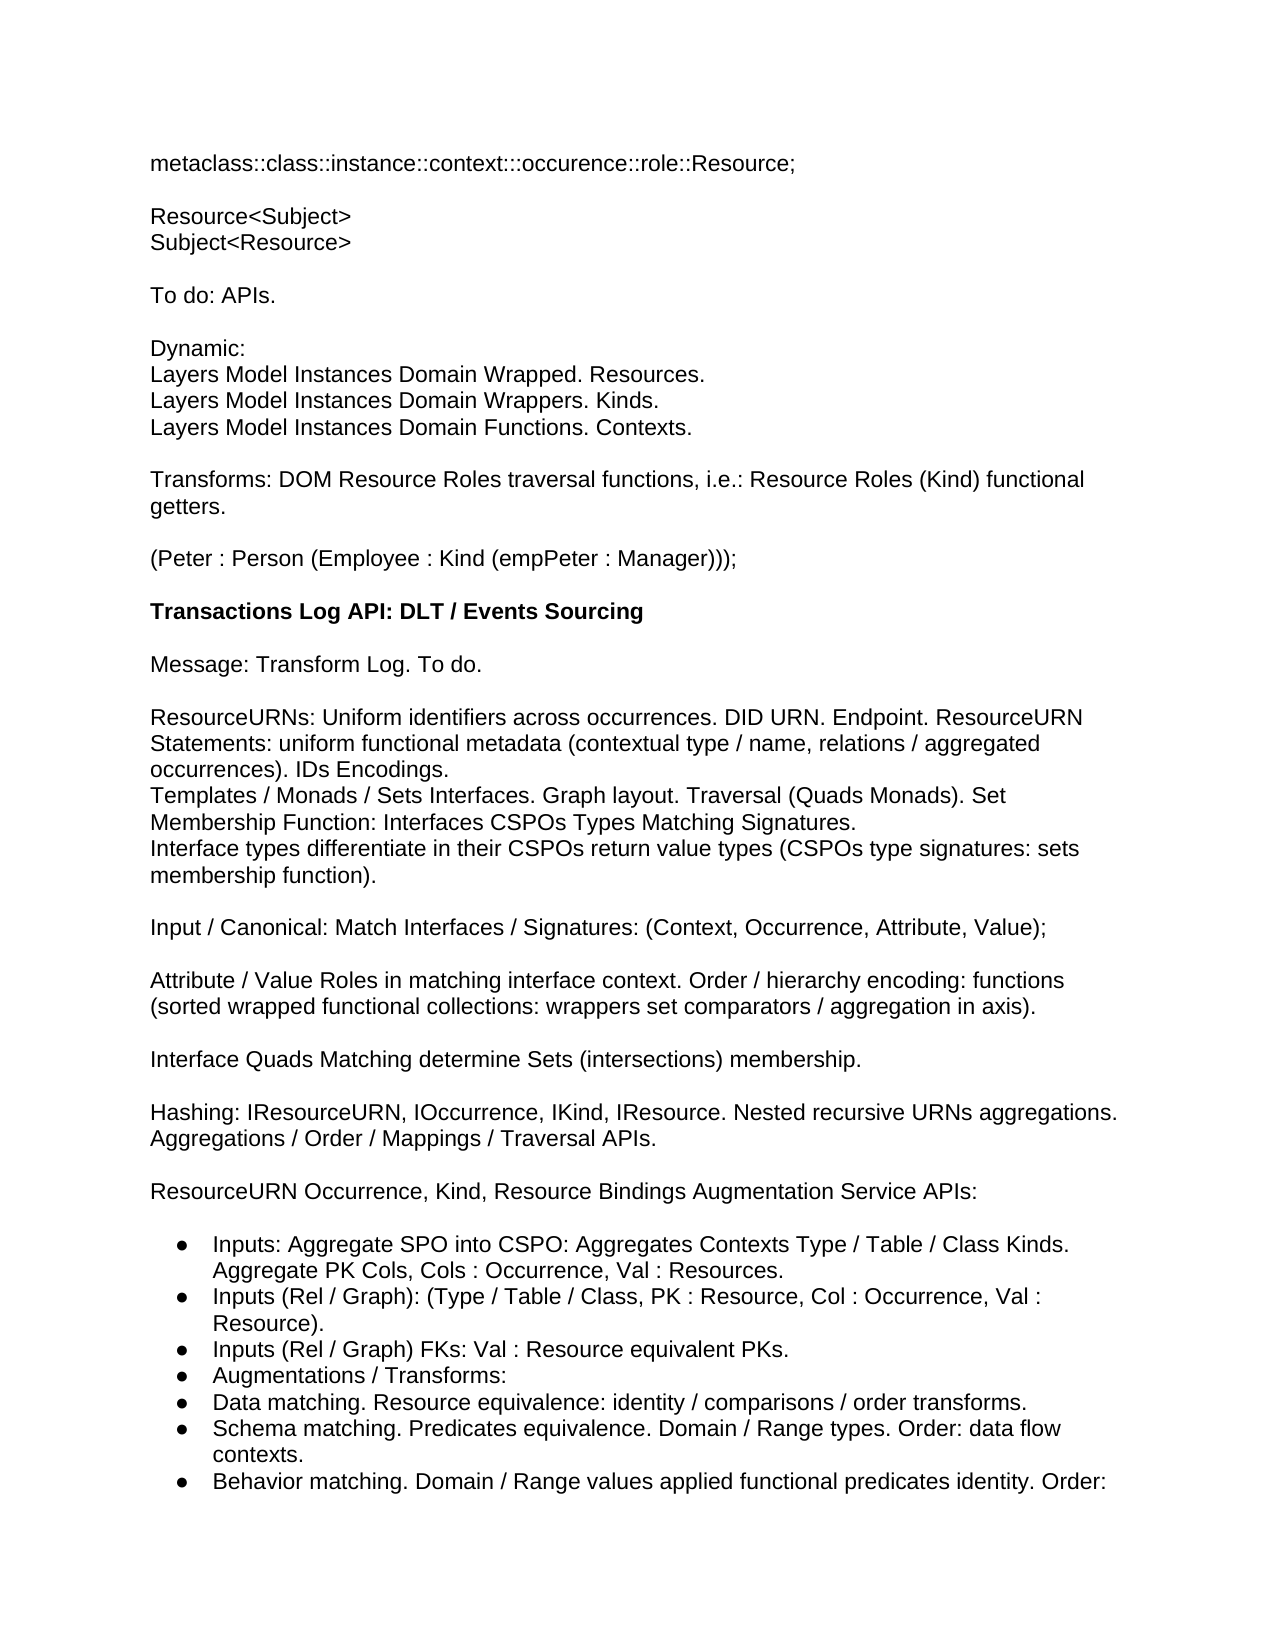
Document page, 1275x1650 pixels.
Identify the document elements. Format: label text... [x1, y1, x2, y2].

text ResourceURN Occurrence, Kind, Resource Bindings Augmentation Service APIs: [150, 1178, 1125, 1204]
text Subject<Resource> [150, 229, 1125, 255]
text Layers Model Instances Domain Wrapped. Resources. [150, 361, 1125, 387]
text Interface types differentiate in their CSPOs return value types (CSPOs type signatures: sets membership function). [150, 835, 1125, 888]
text Hashing: IResourceURN, IOccurrence, IKind, IResource. Nested recursive URNs aggregations. Aggregations / Order / Mappings / Traversal APIs. [150, 1099, 1125, 1151]
list Inputs: Aggregate SPO into CSPO: Aggregates Contexts Type / Table / Class Kinds. Aggregate PK Cols, Cols : Occurrence, Val : Resources. [175, 1231, 1125, 1283]
text metaclass::class::instance::context:::occurence::role::Resource; [150, 150, 1125, 176]
text Interface Quads Matching determine Sets (intersections) membership. [150, 1046, 1125, 1072]
list Data matching. Resource equivalence: identity / comparisons / order transforms. [175, 1389, 1125, 1415]
text Layers Model Instances Domain Functions. Contexts. [150, 413, 1125, 440]
list Inputs (Rel / Graph): (Type / Table / Class, PK : Resource, Col : Occurrence, Val : Resource). [175, 1283, 1125, 1336]
list Augmentations / Transforms: [175, 1362, 1125, 1389]
list Behavior matching. Domain / Range values applied functional predicates identity. Order: data flow interactions. [175, 1468, 1125, 1494]
list Schema matching. Predicates equivalence. Domain / Range types. Order: data flow contexts. [175, 1415, 1125, 1468]
text Dynamic: [150, 334, 1125, 361]
text (Peter : Person (Employee : Kind (empPeter : Manager))); [150, 545, 1125, 572]
text To do: APIs. [150, 282, 1125, 308]
text ResourceURNs: Uniform identifiers across occurrences. DID URN. Endpoint. ResourceURN Statements: uniform functional metadata (contextual type / name, relations / aggregated occurrences). IDs Encodings. [150, 703, 1125, 782]
text Transactions Log API: DLT / Events Sourcing [150, 598, 1125, 624]
text Input / Canonical: Match Interfaces / Signatures: (Context, Occurrence, Attribute, Value); [150, 914, 1125, 941]
text Message: Transform Log. To do. [150, 651, 1125, 677]
list Inputs (Rel / Graph) FKs: Val : Resource equivalent PKs. [175, 1336, 1125, 1362]
text Resource<Subject> [150, 203, 1125, 229]
text Layers Model Instances Domain Wrappers. Kinds. [150, 387, 1125, 413]
text Transforms: DOM Resource Roles traversal functions, i.e.: Resource Roles (Kind) functional getters. [150, 466, 1125, 519]
text Attribute / Value Roles in matching interface context. Order / hierarchy encoding: functions (sorted wrapped functional collections: wrappers set comparators / aggregation in axis). [150, 967, 1125, 1020]
text Templates / Monads / Sets Interfaces. Graph layout. Traversal (Quads Monads). Set Membership Function: Interfaces CSPOs Types Matching Signatures. [150, 782, 1125, 835]
